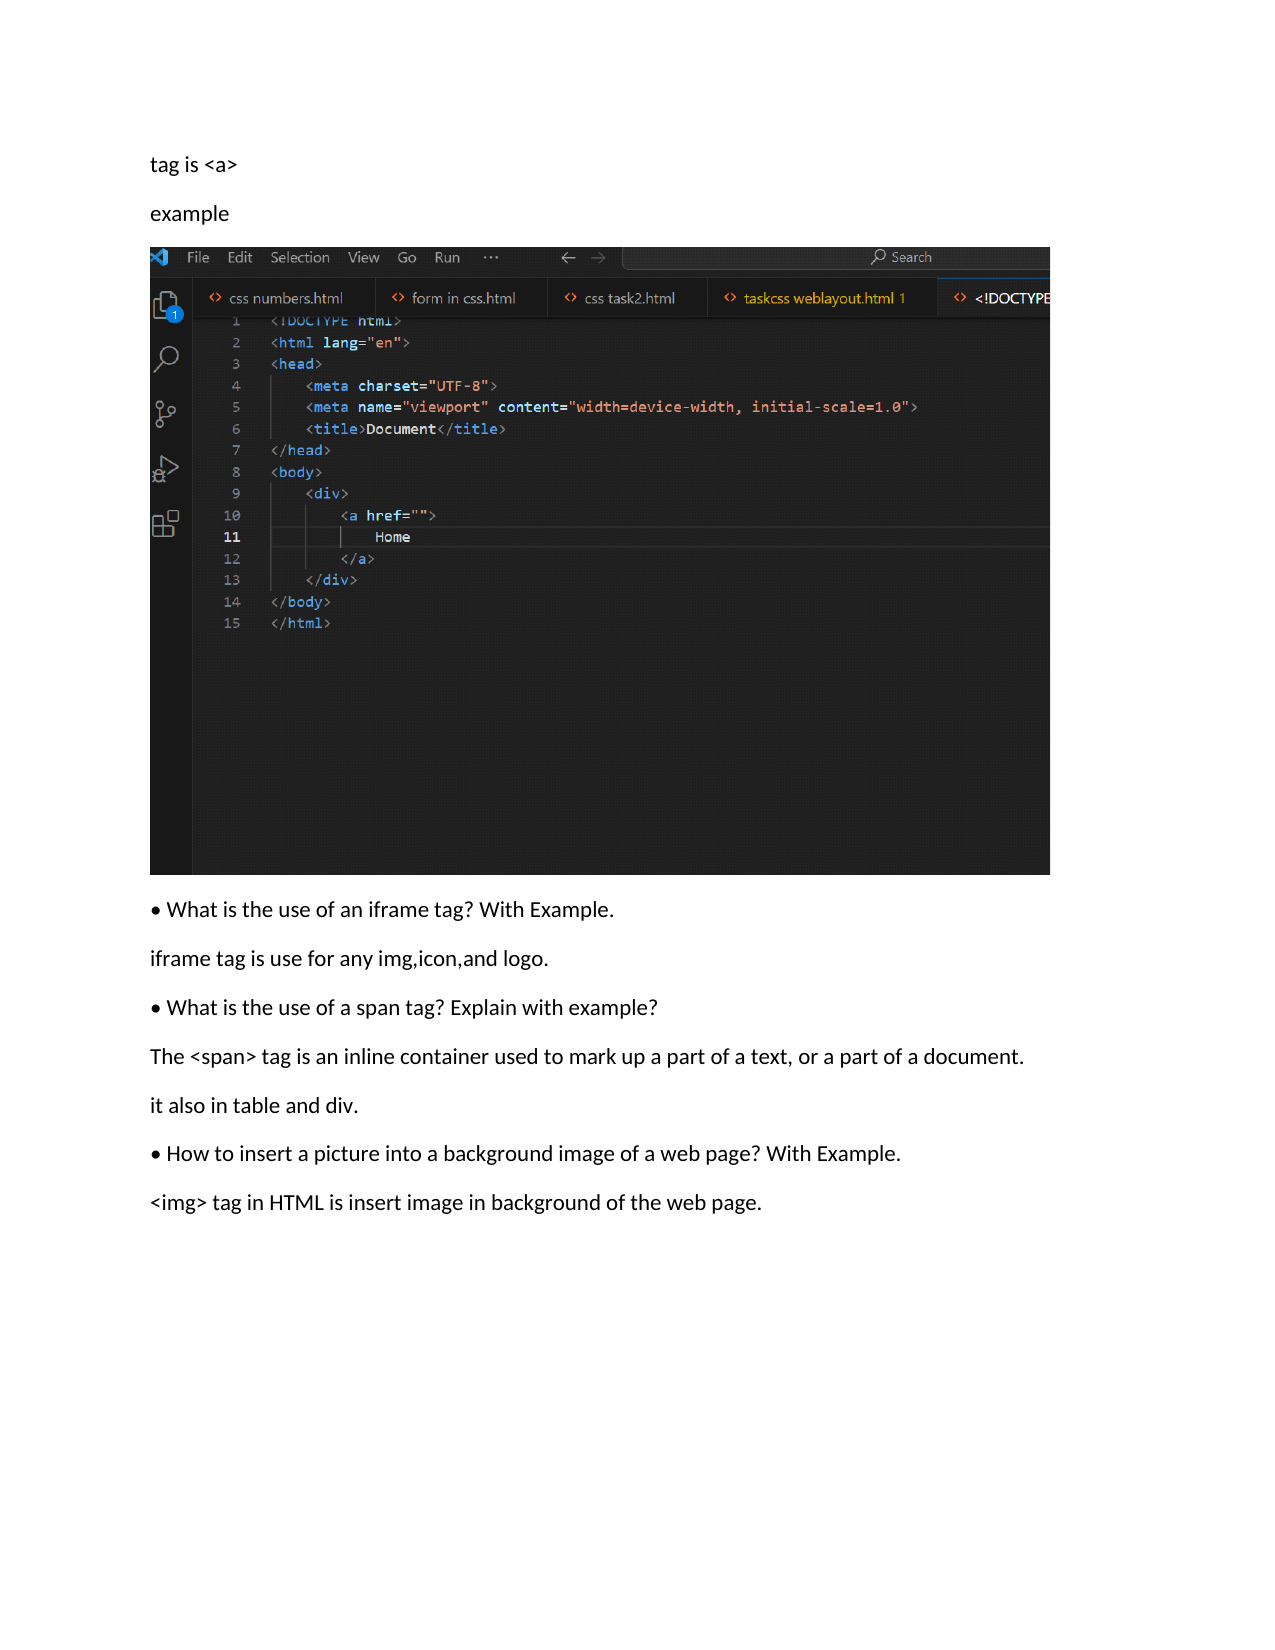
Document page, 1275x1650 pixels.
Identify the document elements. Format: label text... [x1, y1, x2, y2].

text • What is the use of a span tag? Explain with example? [150, 993, 1125, 1021]
text example [150, 199, 1125, 227]
text • How to insert a picture into a background image of a web page? With Example. [150, 1139, 1125, 1168]
text • What is the use of an iframe tag? With Example. [150, 895, 1125, 923]
text <img> tag in HTML is insert image in background of the web page. [150, 1188, 1125, 1216]
text iframe tag is use for any img,icon,and logo. [150, 944, 1125, 972]
text tag is <a> [150, 150, 1125, 178]
text The <span> tag is an inline container used to mark up a part of a text, or a part of a document. [150, 1042, 1125, 1070]
text it also in table and div. [150, 1091, 1125, 1119]
picture [150, 247, 1050, 875]
